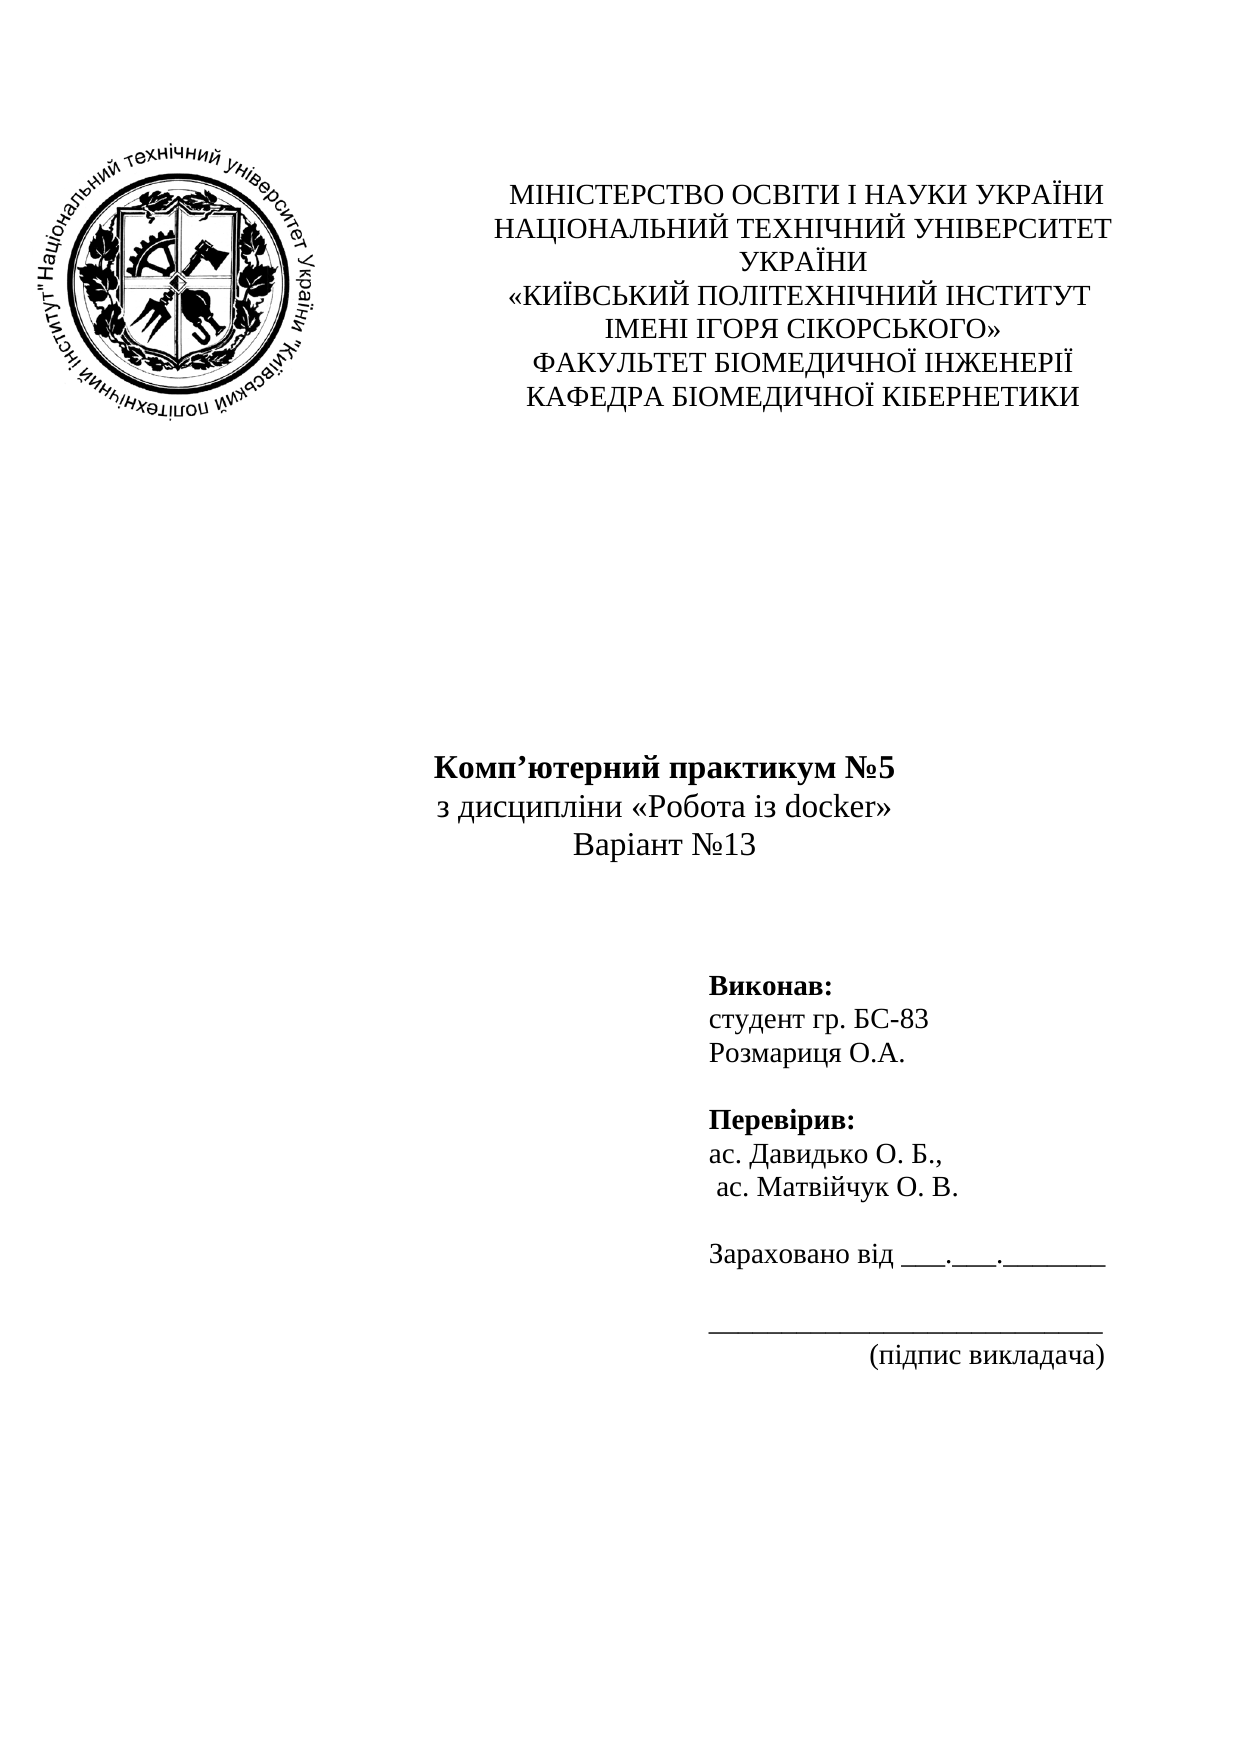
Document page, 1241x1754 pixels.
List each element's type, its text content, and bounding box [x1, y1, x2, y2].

text МІНІСТЕРСТВО ОСВІТИ I НАУКИ УКРАЇНИ [318, 177, 1152, 211]
text ас. Матвійчук О. В. [709, 1169, 1152, 1203]
text Розмариця О.А. [709, 1035, 1152, 1069]
text ФАКУЛЬТЕТ БІОМЕДИЧНОЇ ІНЖЕНЕРІЇ [318, 345, 1152, 379]
text (підпис викладача) [709, 1337, 1196, 1371]
text Перевірив: [709, 1102, 1152, 1136]
text Комп’ютерний практикум №5 [177, 748, 1152, 786]
text Зараховано від ___.___._______ [709, 1236, 1196, 1270]
text НАЦІОНАЛЬНИЙ ТЕХНІЧНИЙ УНІВЕРСИТЕТ УКРАЇНИ [318, 211, 1152, 278]
picture [32, 139, 318, 424]
text студент гр. БС-83 [709, 1002, 1152, 1035]
text «КИЇВСЬКИЙ ПОЛІТЕХНІЧНИЙ ІНСТИТУТ ІМЕНІ ІГОРЯ СІКОРСЬКОГО» [318, 278, 1152, 345]
text ___________________________ [709, 1303, 1196, 1337]
text Варіант №13 [177, 824, 1152, 863]
text Виконав: [709, 968, 1152, 1002]
text КАФЕДРА БІОМЕДИЧНОЇ КІБЕРНЕТИКИ [318, 379, 1152, 412]
text ас. Давидько О. Б., [709, 1136, 1152, 1169]
text з дисципліни «Робота із docker» [177, 786, 1152, 824]
